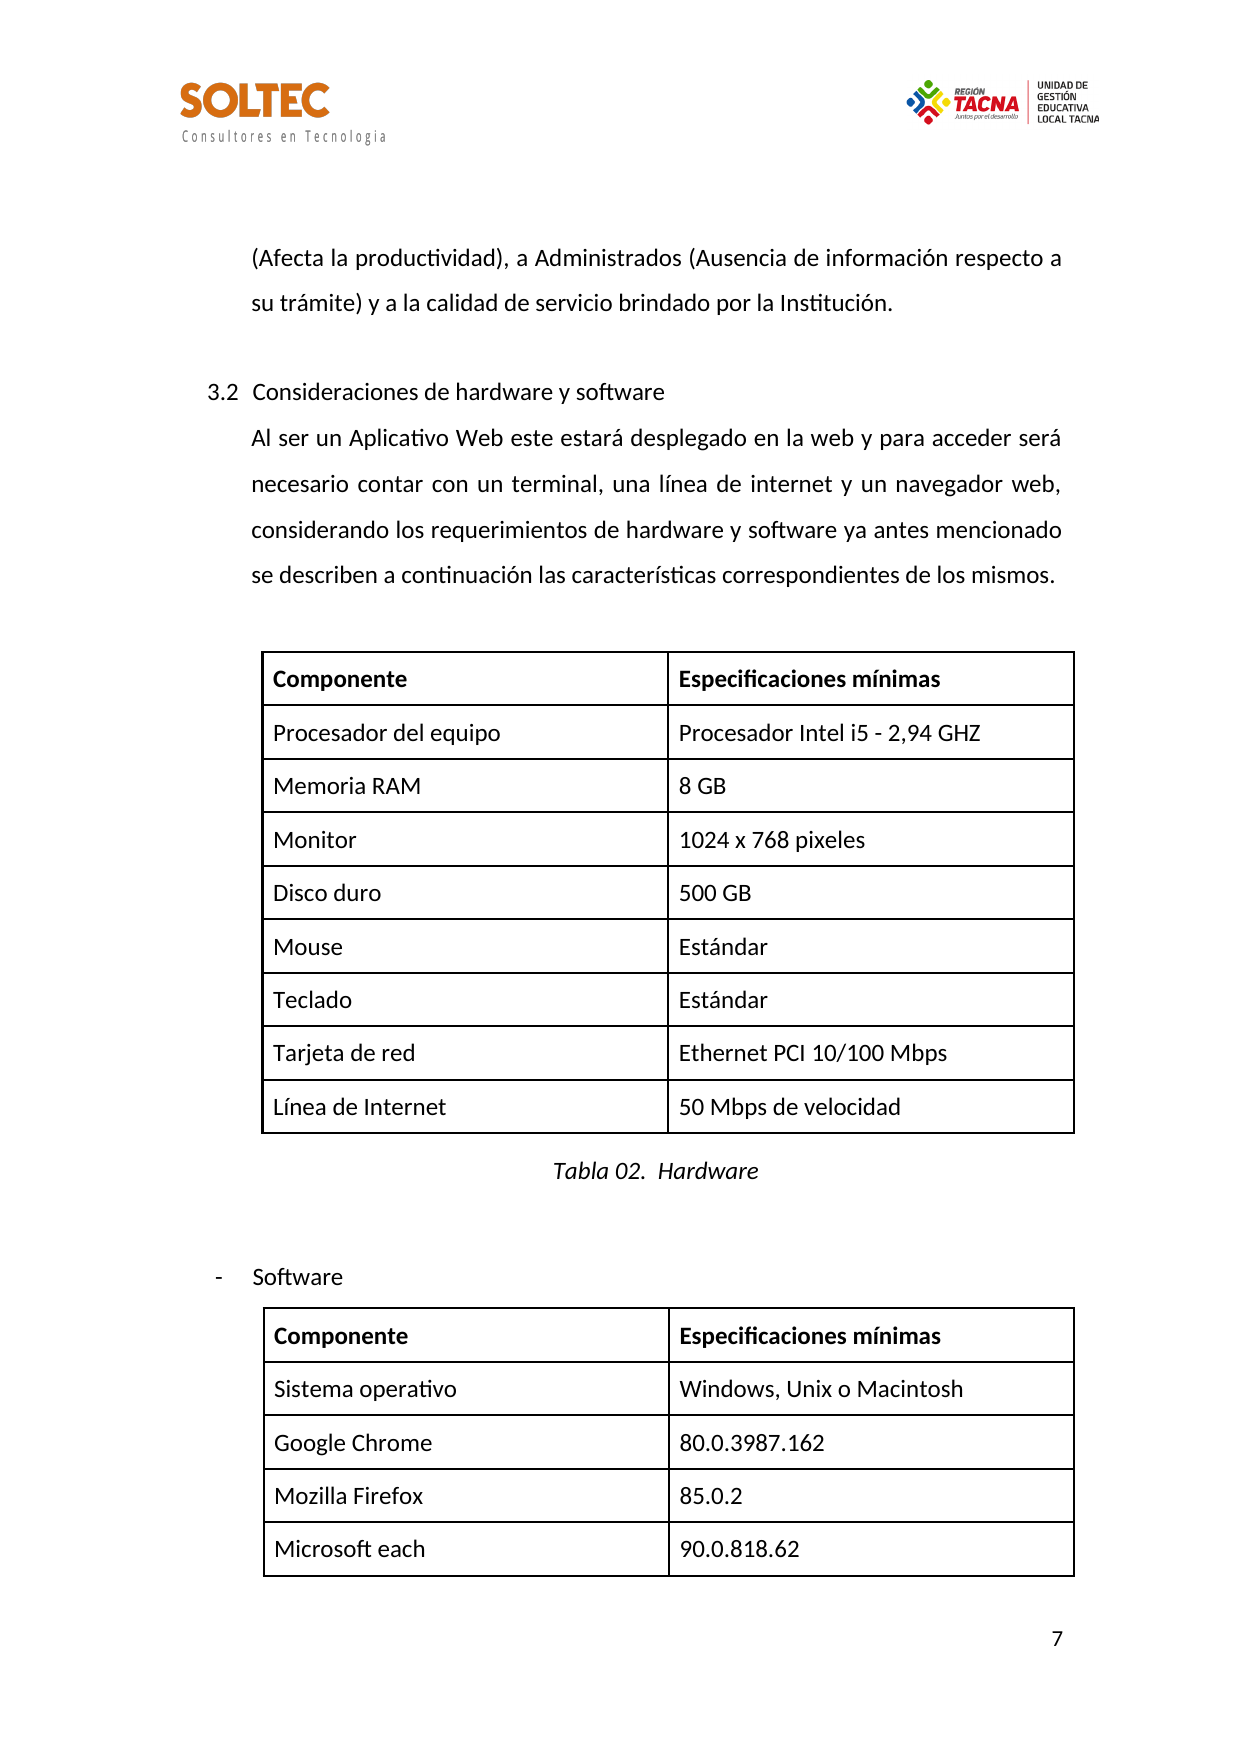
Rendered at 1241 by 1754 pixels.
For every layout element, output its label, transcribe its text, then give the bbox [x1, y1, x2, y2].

table_cell 8 GB [669, 760, 1073, 811]
table_cell Google Chrome [265, 1416, 668, 1468]
picture [906, 74, 1099, 130]
table_header Componente [265, 1309, 668, 1361]
table_cell Microsoft each [265, 1523, 668, 1574]
table_header Especificaciones mínimas [670, 1309, 1073, 1361]
table_cell Memoria RAM [264, 760, 667, 811]
table_cell Disco duro [264, 867, 667, 918]
list Software [215, 1262, 1063, 1292]
table_cell Estándar [669, 974, 1073, 1025]
table_cell Procesador Intel i5 - 2,94 GHZ [669, 706, 1073, 758]
table_cell Teclado [264, 974, 667, 1025]
table_cell Mozilla Firefox [265, 1470, 668, 1521]
table_cell 90.0.818.62 [670, 1523, 1073, 1574]
table_cell Ethernet PCI 10/100 Mbps [669, 1027, 1073, 1078]
picture [180, 76, 389, 146]
table_cell 1024 x 768 pixeles [669, 813, 1073, 865]
table_cell Sistema operativo [265, 1363, 668, 1414]
text Tabla 02. Hardware [251, 1155, 1063, 1185]
table_cell Mouse [264, 920, 667, 972]
table_cell 80.0.3987.162 [670, 1416, 1073, 1468]
table_cell Tarjeta de red [264, 1027, 667, 1078]
table_cell Estándar [669, 920, 1073, 972]
table_cell Windows, Unix o Macintosh [670, 1363, 1073, 1414]
table_cell 500 GB [669, 867, 1073, 918]
table_cell Línea de Internet [264, 1081, 667, 1132]
table_cell 85.0.2 [670, 1470, 1073, 1521]
table_cell Procesador del equipo [264, 706, 667, 758]
table_cell Monitor [264, 813, 667, 865]
subtitle Consideraciones de hardware y software [207, 377, 1063, 407]
text Al ser un Aplicativo Web este estará desplegado en la web y para acceder será necesario contar con un terminal, una línea de internet y un navegador web, considerando los requerimientos de hardware y software ya antes mencionado se describen a continuación las características correspondientes de los mismos. [251, 422, 1063, 590]
table_header Especificaciones mínimas [669, 653, 1073, 704]
table_cell 50 Mbps de velocidad [669, 1081, 1073, 1132]
table_header Componente [264, 653, 667, 704]
